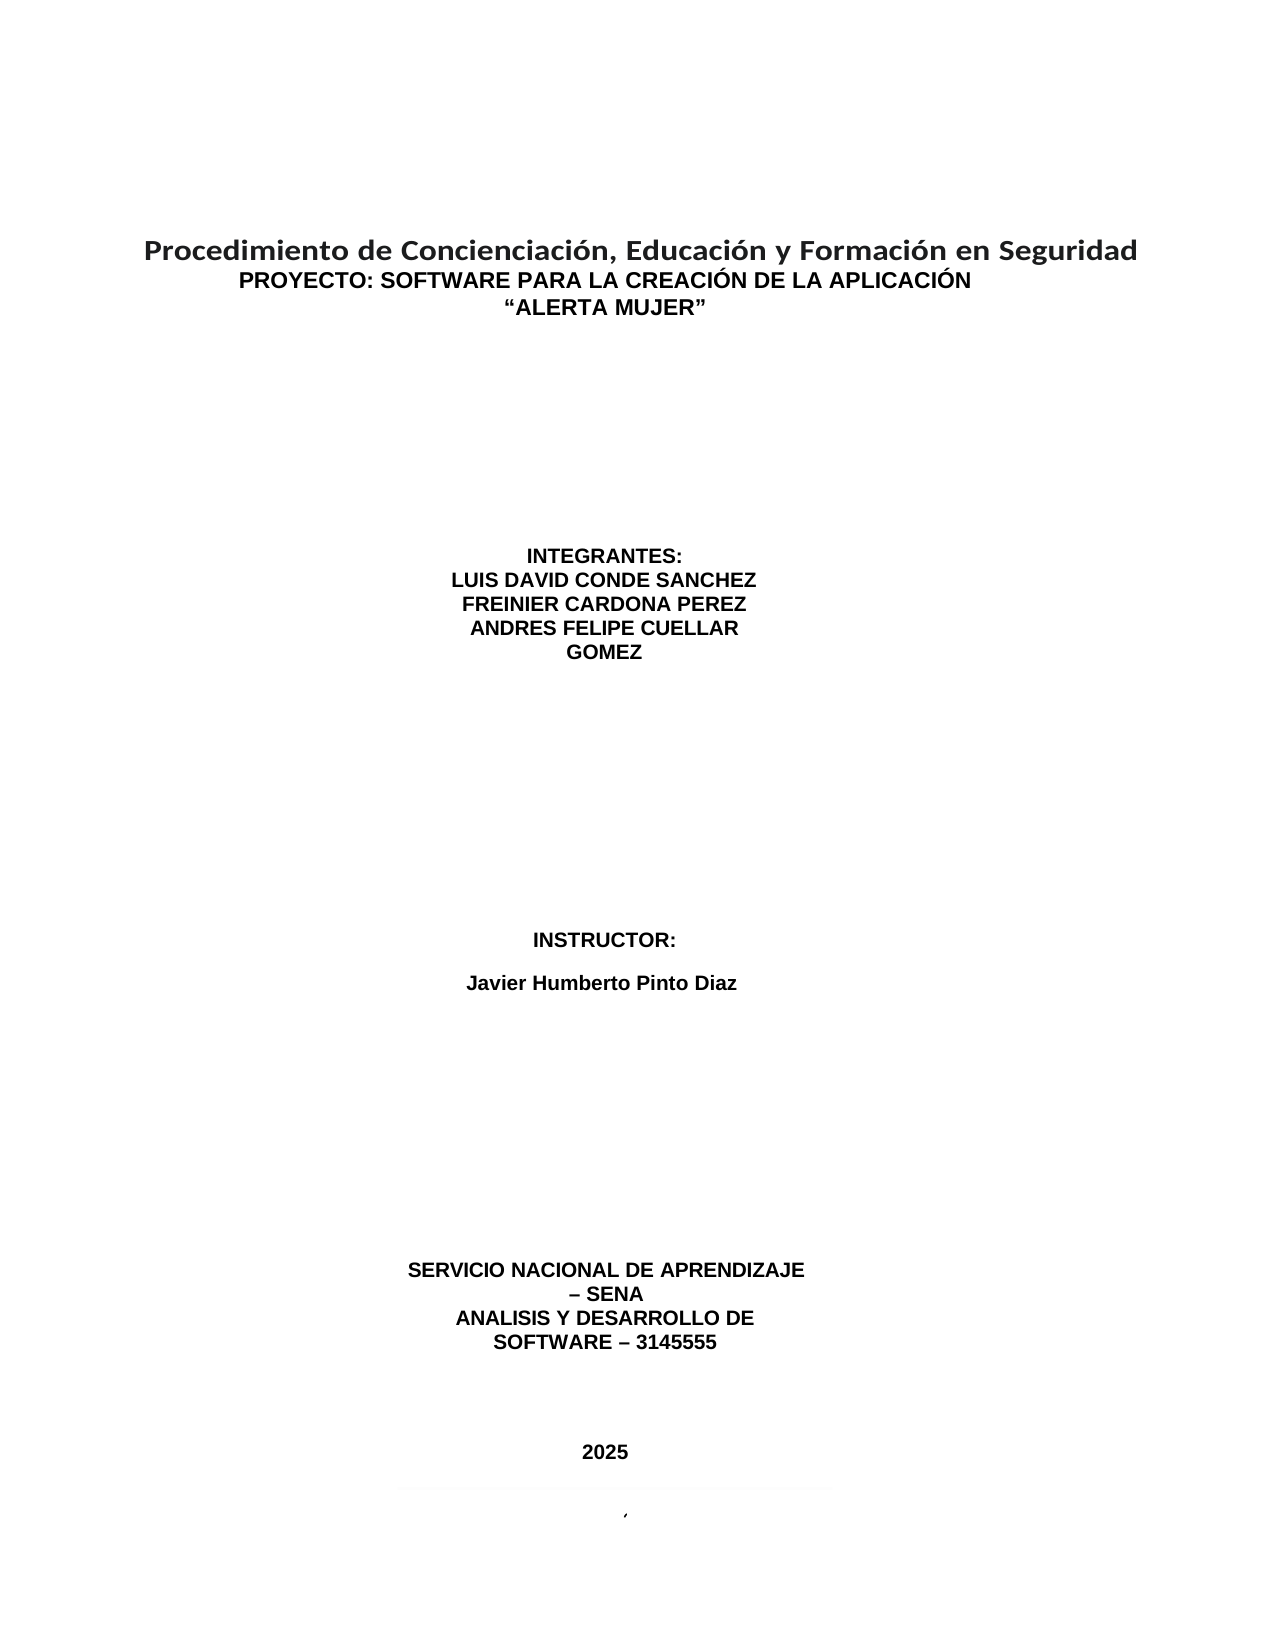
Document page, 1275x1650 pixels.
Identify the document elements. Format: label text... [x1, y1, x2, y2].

subtitle Procedimiento de Concienciación, Educación y Formación en Seguridad [144, 232, 1152, 267]
text INSTRUCTOR: [188, 927, 1021, 951]
text ANALISIS Y DESARROLLO DE SOFTWARE – 3145555 [402, 1306, 808, 1353]
text SERVICIO NACIONAL DE APRENDIZAJE – SENA [402, 1258, 811, 1306]
text Javier Humberto Pinto Diaz [182, 970, 1021, 994]
text INTEGRANTES: [188, 544, 1021, 568]
text 2025 [188, 1440, 1021, 1464]
subtitle PROYECTO: SOFTWARE PARA LA CREACIÓN DE LA APLICACIÓN “ALERTA MUJER” [188, 267, 1021, 320]
text LUIS DAVID CONDE SANCHEZ FREINIER CARDONA PEREZ ANDRES FELIPE CUELLAR GOMEZ [431, 568, 777, 664]
